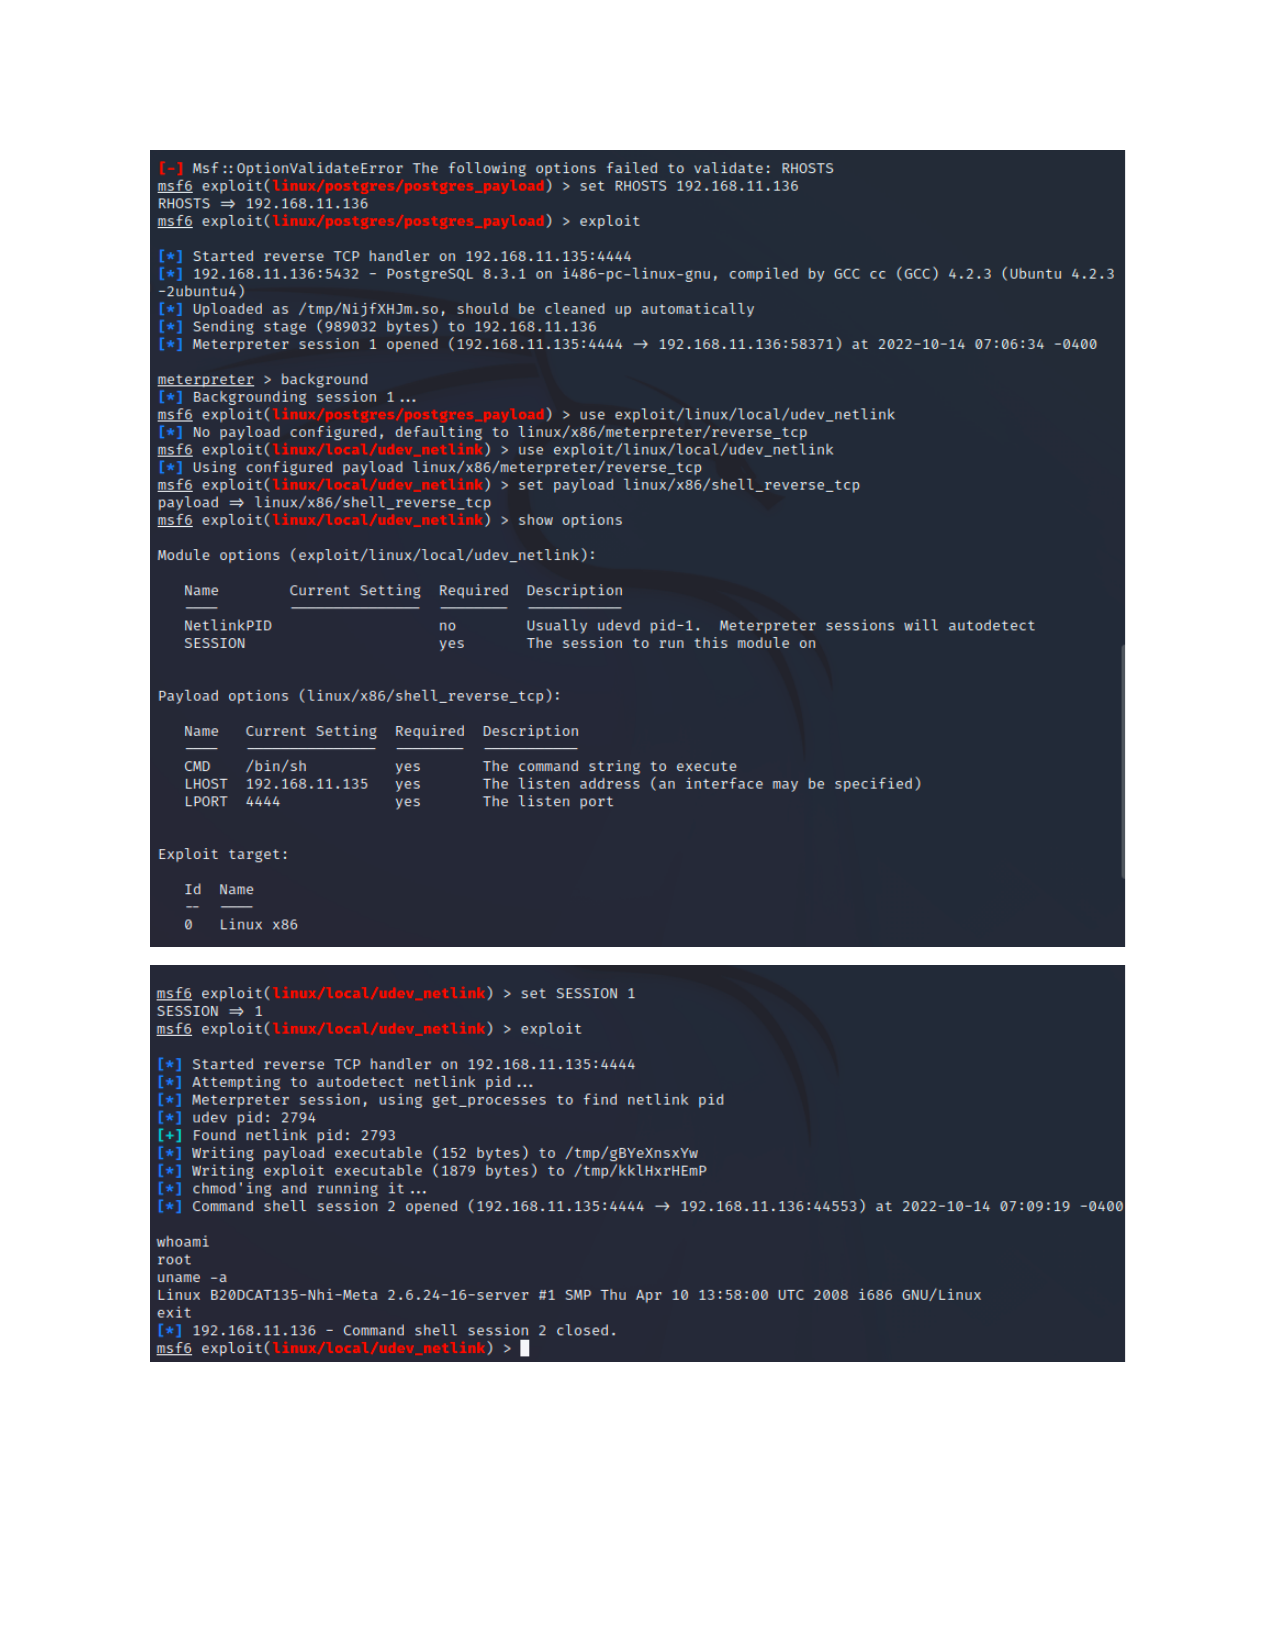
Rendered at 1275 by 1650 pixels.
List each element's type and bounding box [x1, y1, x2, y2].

picture [150, 150, 1125, 947]
picture [150, 965, 1125, 1362]
